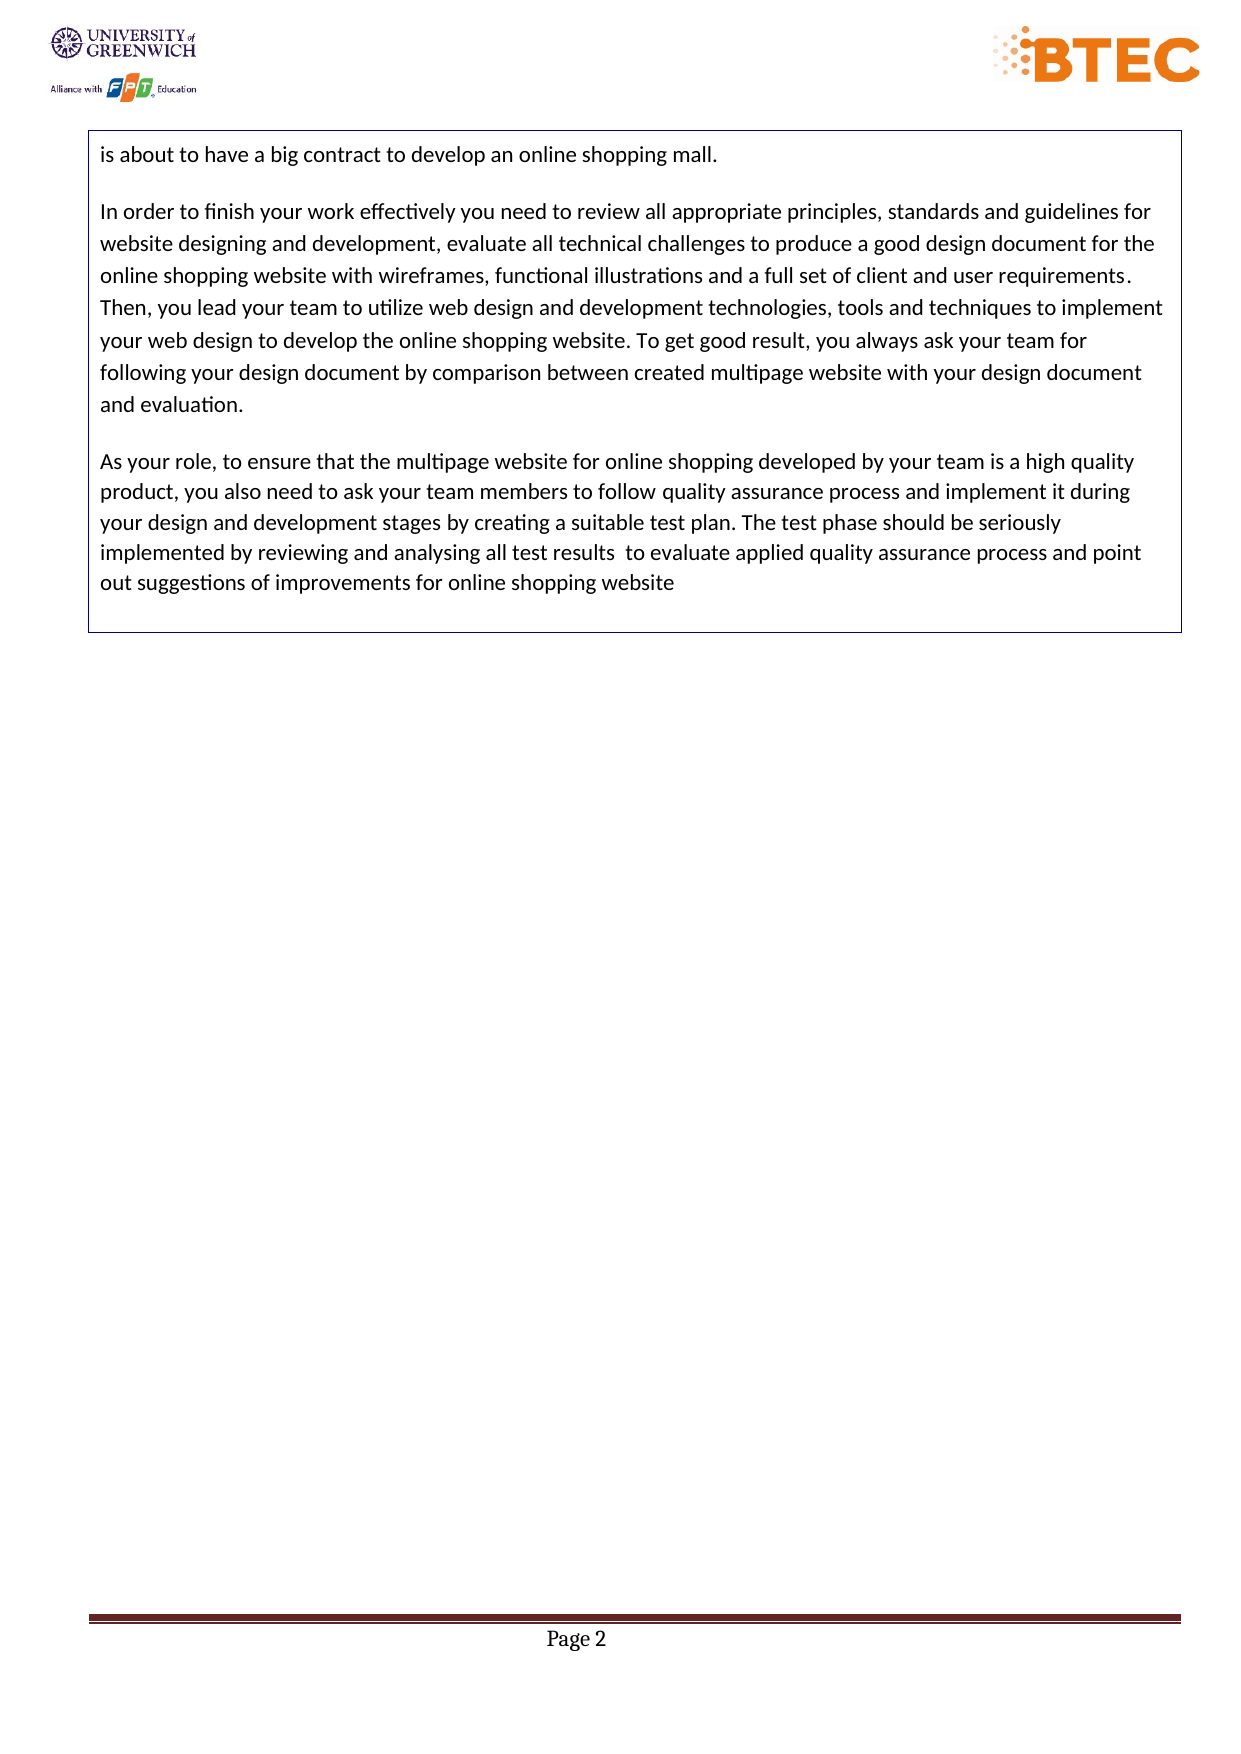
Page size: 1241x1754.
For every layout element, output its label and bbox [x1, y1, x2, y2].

picture [38, 14, 207, 112]
picture [993, 26, 1200, 82]
table_cell [89, 131, 1181, 632]
